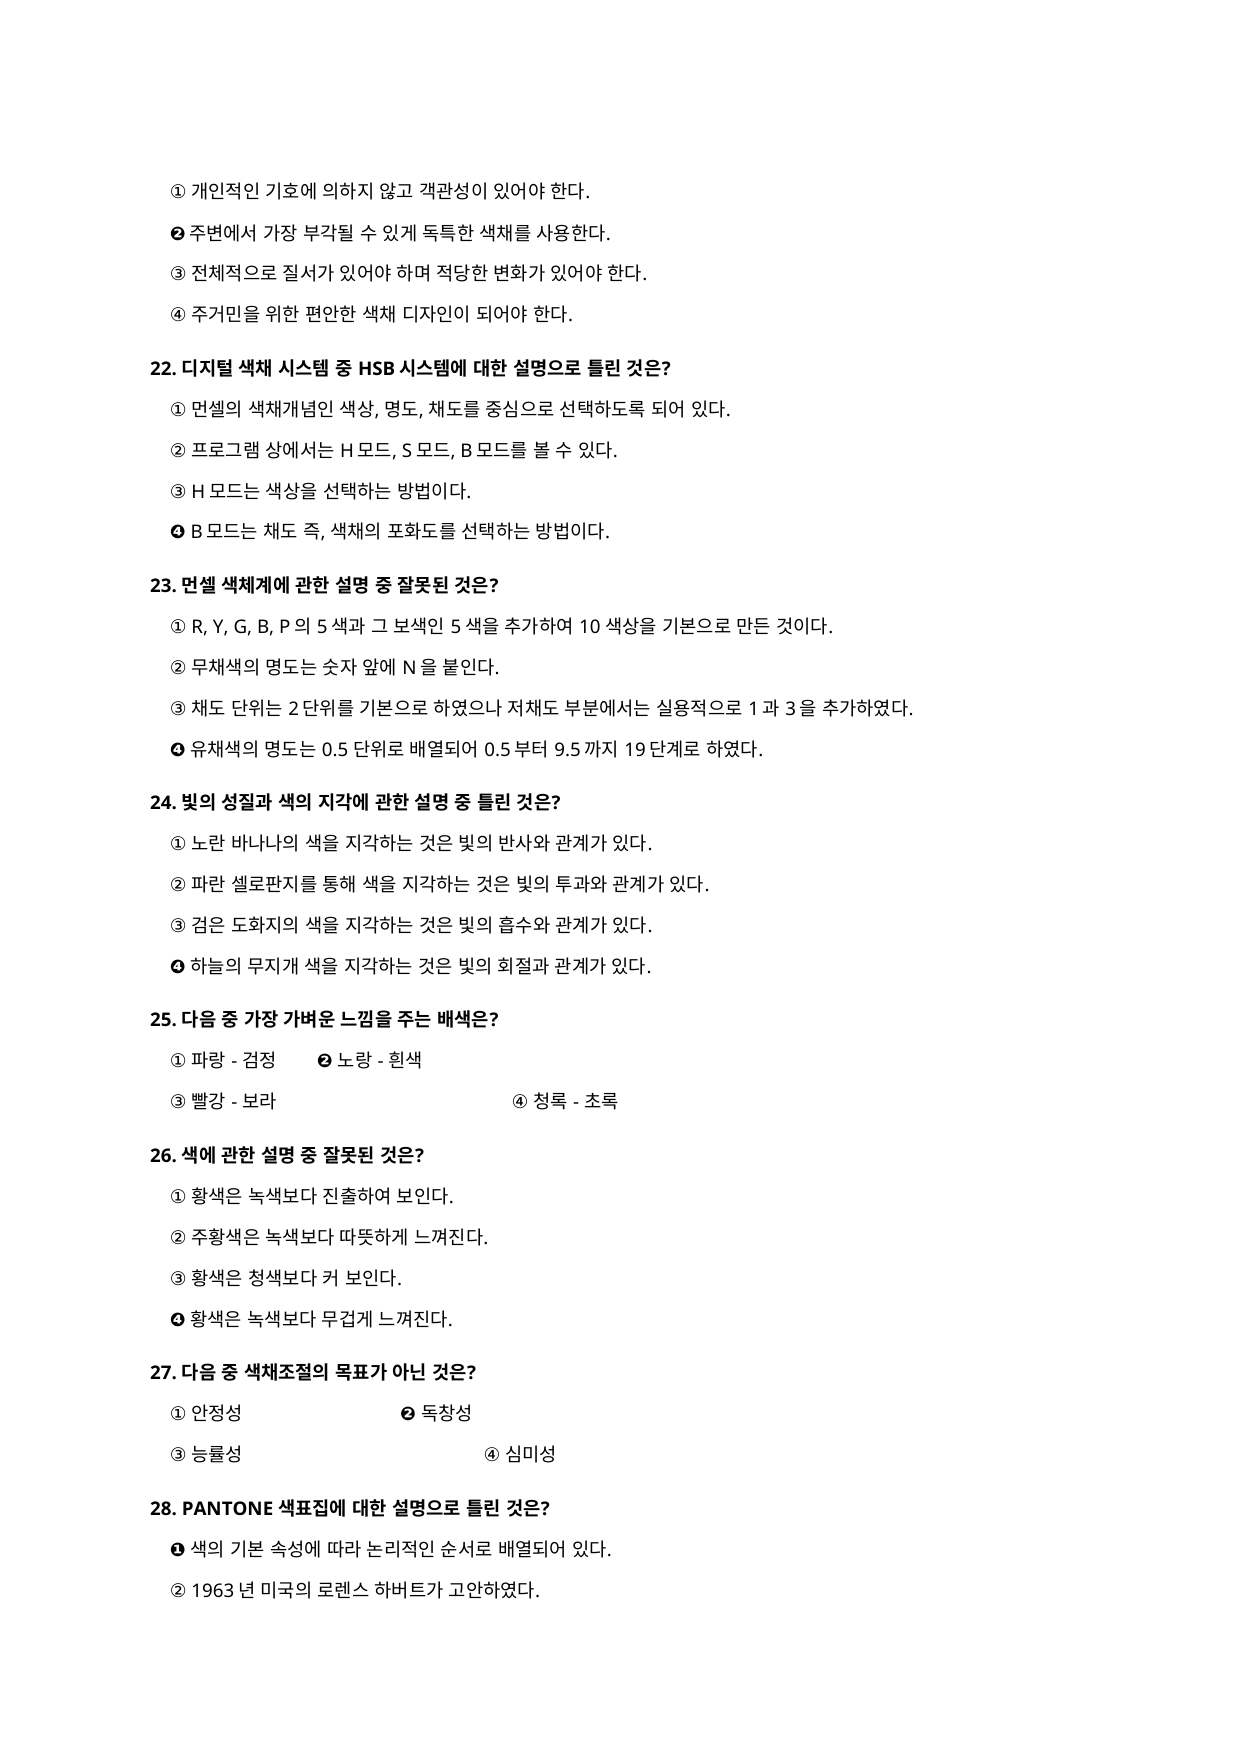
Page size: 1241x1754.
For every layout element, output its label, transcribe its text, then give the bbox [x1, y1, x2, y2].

text ❶ 색의 기본 속성에 따라 논리적인 순서로 배열되어 있다. [150, 1534, 1090, 1562]
text ① 노란 바나나의 색을 지각하는 것은 빛의 반사와 관계가 있다. [150, 829, 1090, 856]
text ③ 전체적으로 질서가 있어야 하며 적당한 변화가 있어야 한다. [150, 259, 1090, 286]
text ③ 빨강 - 보라 ④ 청록 - 초록 [150, 1087, 1090, 1114]
text ③ H모드는 색상을 선택하는 방법이다. [150, 476, 1090, 503]
text ③ 검은 도화지의 색을 지각하는 것은 빛의 흡수와 관계가 있다. [150, 911, 1090, 938]
text ① R, Y, G, B, P의 5색과 그 보색인 5색을 추가하여 10 색상을 기본으로 만든 것이다. [150, 612, 1090, 639]
text ❹ 유채색의 명도는 0.5 단위로 배열되어 0.5부터 9.5까지 19단계로 하였다. [150, 734, 1090, 762]
text 27. 다음 중 색채조절의 목표가 아닌 것은? [150, 1358, 1090, 1385]
text ④ 주거민을 위한 편안한 색채 디자인이 되어야 한다. [150, 300, 1090, 327]
text ② 주황색은 녹색보다 따뜻하게 느껴진다. [150, 1223, 1090, 1250]
text ❷주변에서 가장 부각될 수 있게 독특한 색채를 사용한다. [150, 218, 1090, 245]
text 28. PANTONE 색표집에 대한 설명으로 틀린 것은? [150, 1494, 1090, 1521]
text 25. 다음 중 가장 가벼운 느낌을 주는 배색은? [150, 1005, 1090, 1032]
text 26. 색에 관한 설명 중 잘못된 것은? [150, 1141, 1090, 1168]
text ❹ B모드는 채도 즉, 색채의 포화도를 선택하는 방법이다. [150, 517, 1090, 544]
text 22. 디지털 색채 시스템 중 HSB시스템에 대한 설명으로 틀린 것은? [150, 353, 1090, 381]
text ❹ 하늘의 무지개 색을 지각하는 것은 빛의 회절과 관계가 있다. [150, 952, 1090, 979]
text ❹ 황색은 녹색보다 무겁게 느껴진다. [150, 1304, 1090, 1332]
text ② 1963년 미국의 로렌스 하버트가 고안하였다. [150, 1576, 1090, 1603]
text ③ 황색은 청색보다 커 보인다. [150, 1263, 1090, 1291]
text ① 개인적인 기호에 의하지 않고 객관성이 있어야 한다. [150, 177, 1090, 204]
text ② 프로그램 상에서는 H모드, S모드, B모드를 볼 수 있다. [150, 435, 1090, 462]
text ① 먼셀의 색채개념인 색상, 명도, 채도를 중심으로 선택하도록 되어 있다. [150, 394, 1090, 422]
text ② 파란 셀로판지를 통해 색을 지각하는 것은 빛의 투과와 관계가 있다. [150, 870, 1090, 897]
text ① 안정성 ❷ 독창성 [150, 1399, 1090, 1426]
text ③ 채도 단위는 2단위를 기본으로 하였으나 저채도 부분에서는 실용적으로 1과 3을 추가하였다. [150, 693, 1090, 721]
text ① 황색은 녹색보다 진출하여 보인다. [150, 1182, 1090, 1209]
text ① 파랑 - 검정 ❷ 노랑 - 흰색 [150, 1046, 1090, 1073]
text ② 무채색의 명도는 숫자 앞에 N을 붙인다. [150, 652, 1090, 680]
text ③ 능률성 ④ 심미성 [150, 1440, 1090, 1467]
text 23. 먼셀 색체계에 관한 설명 중 잘못된 것은? [150, 571, 1090, 598]
text 24. 빛의 성질과 색의 지각에 관한 설명 중 틀린 것은? [150, 788, 1090, 815]
